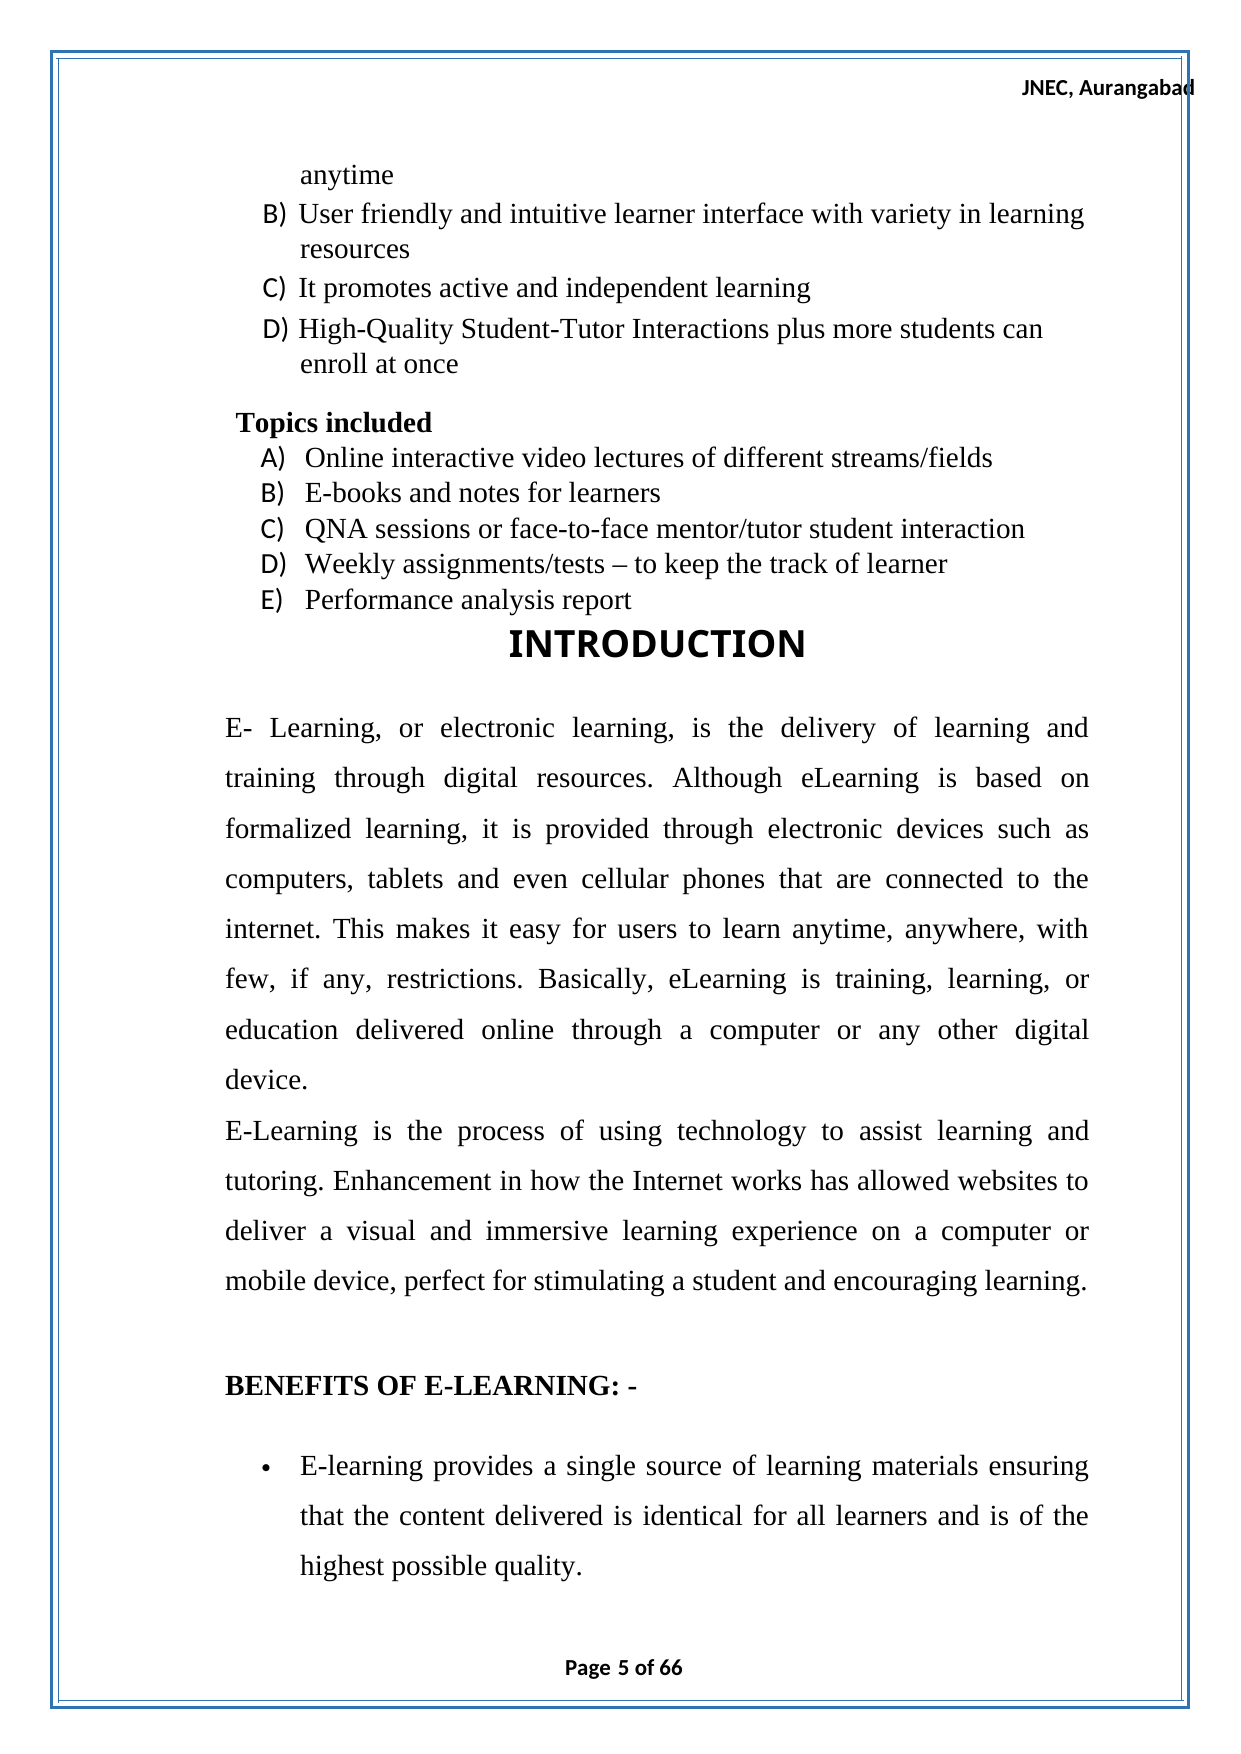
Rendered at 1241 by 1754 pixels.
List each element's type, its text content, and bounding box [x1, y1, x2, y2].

list User friendly and intuitive learner interface with variety in learning resources [262, 196, 1090, 265]
subtitle BENEFITS OF E-LEARNING: - [225, 1368, 1090, 1402]
list High-Quality Student-Tutor Interactions plus more students can enroll at once [262, 310, 1090, 379]
list E-books and notes for learners [260, 474, 1090, 510]
list It promotes active and independent learning [262, 269, 1090, 305]
list Performance analysis report [260, 581, 1090, 617]
text E-Learning is the process of using technology to assist learning and tutoring. Enhancement in how the Internet works has allowed websites to deliver a visual and immersive learning experience on a computer or mobile device, perfect for stimulating a student and encouraging learning. [225, 1113, 1090, 1297]
list QNA sessions or face-to-face mentor/tutor student interaction [260, 510, 1090, 546]
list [262, 157, 1090, 191]
list E-learning provides a single source of learning materials ensuring that the content delivered is identical for all learners and is of the highest possible quality. [262, 1448, 1090, 1582]
text E- Learning, or electronic learning, is the delivery of learning and training through digital resources. Although eLearning is based on formalized learning, it is provided through electronic devices such as computers, tablets and even cellular phones that are connected to the internet. This makes it easy for users to learn anytime, anywhere, with few, if any, restrictions. Basically, eLearning is training, learning, or education delivered online through a computer or any other digital device. [225, 710, 1090, 1096]
list Weekly assignments/tests – to keep the track of learner [260, 546, 1090, 581]
subtitle Topics included [235, 405, 1090, 439]
list Online interactive video lectures of different streams/fields [260, 439, 1090, 474]
text INTRODUCTION [225, 617, 1090, 668]
